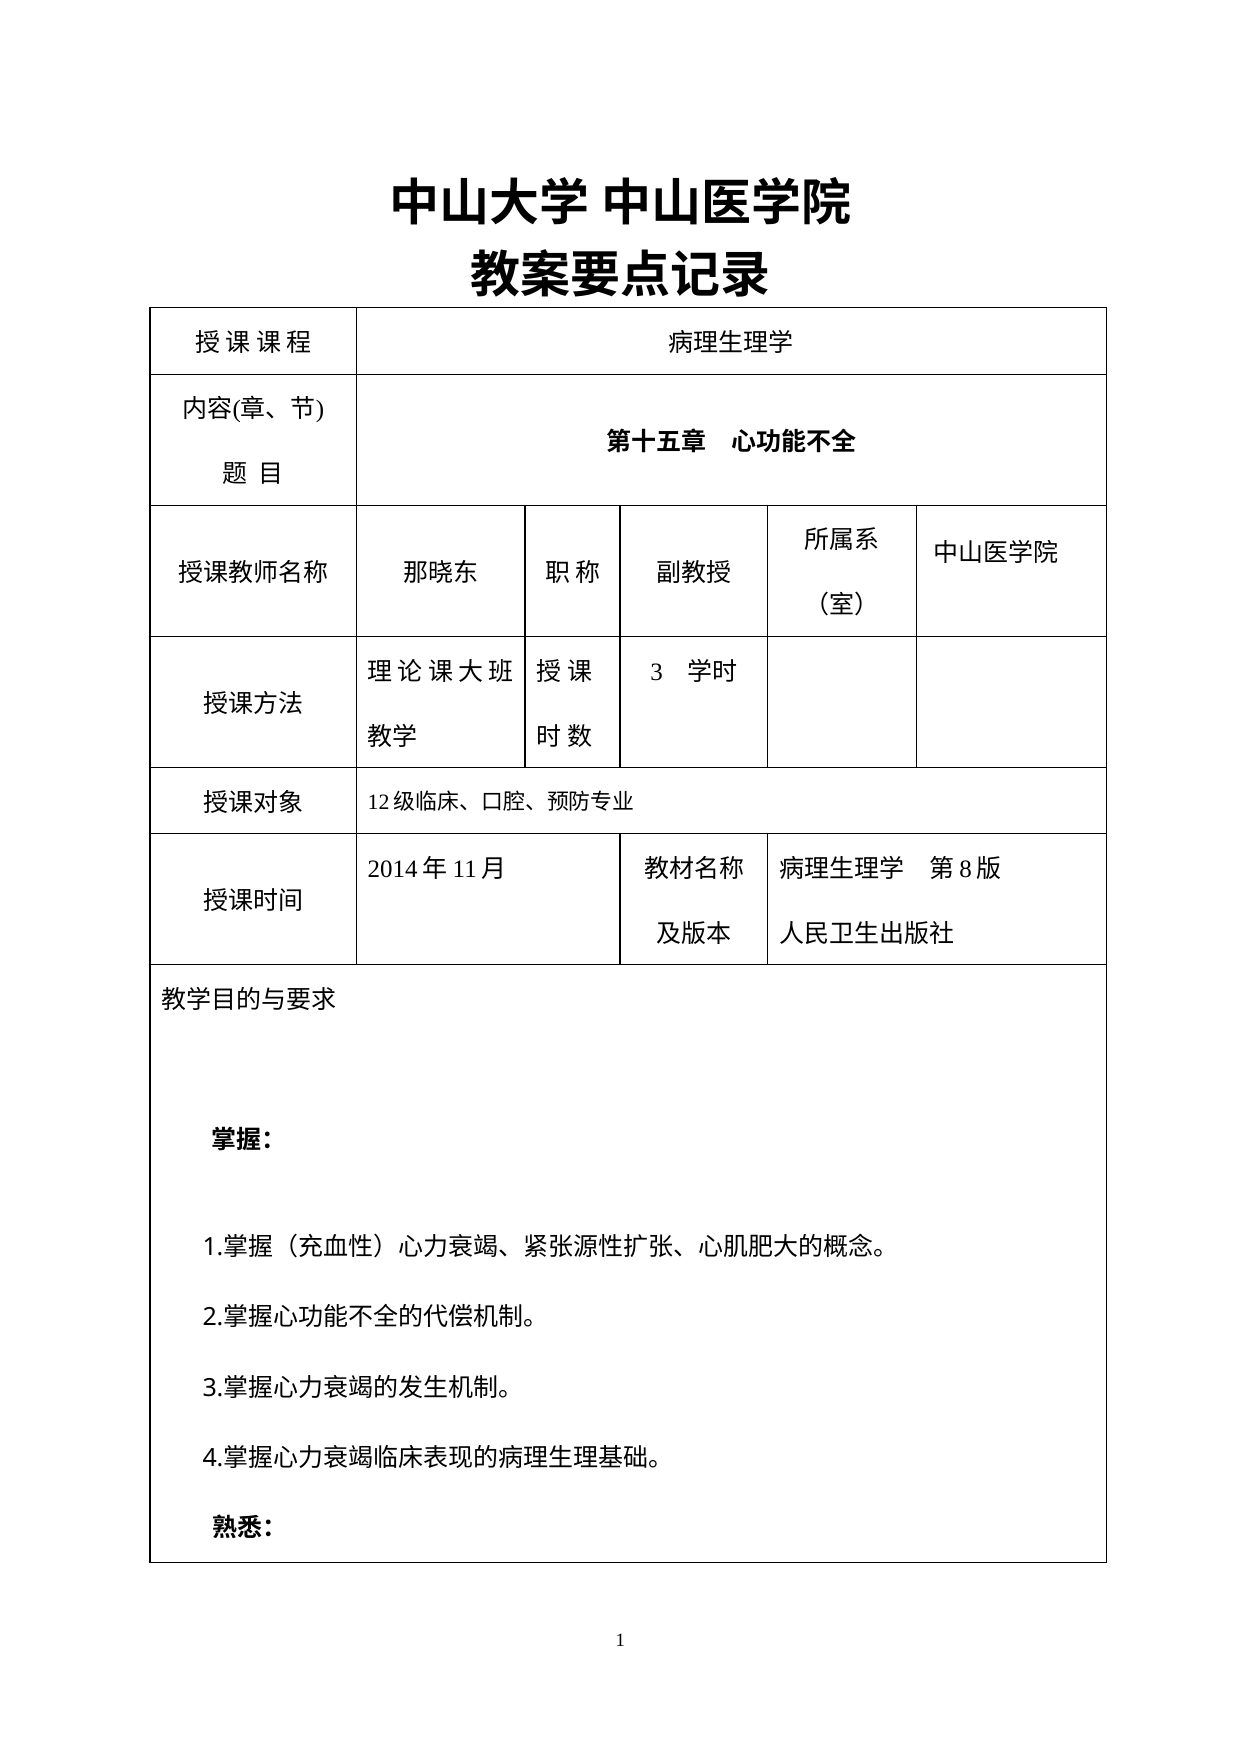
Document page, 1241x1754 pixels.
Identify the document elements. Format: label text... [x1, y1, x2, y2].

table_cell 授课时间 [151, 834, 356, 964]
text 中山大学 中山医学院 [187, 162, 1053, 234]
table_cell 2014年11月 [357, 834, 619, 964]
table_cell 中山医学院 [917, 506, 1106, 636]
table_cell 第十五章 心功能不全 [357, 375, 1106, 504]
table_header 授 课 课 程 [151, 308, 356, 373]
text 教案要点记录 [187, 234, 1053, 307]
table_cell 副教授 [621, 506, 767, 636]
table_cell 授课对象 [151, 768, 356, 833]
table_cell 授课方法 [151, 637, 356, 767]
table_cell 授课教师名称 [151, 506, 356, 636]
table_cell 那晓东 [357, 506, 524, 636]
table_cell [768, 637, 916, 767]
table_cell [917, 637, 1106, 767]
table_cell 授 课 时 数 [526, 637, 619, 767]
table_cell 病理生理学 第8版 人民卫生出版社 [768, 834, 1106, 964]
table_cell 所属系（室） [768, 506, 916, 636]
table_header 病理生理学 [357, 308, 1106, 373]
table_cell 内容(章、节) 题 目 [151, 375, 356, 504]
table_cell 教材名称 及版本 [621, 834, 767, 964]
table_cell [151, 965, 1106, 1562]
table_cell 职 称 [526, 506, 619, 636]
table_cell 理论课大班教学 [357, 637, 524, 767]
table_cell 12级临床、口腔、预防专业 [357, 768, 1106, 833]
table_cell 3 学时 [621, 637, 767, 767]
